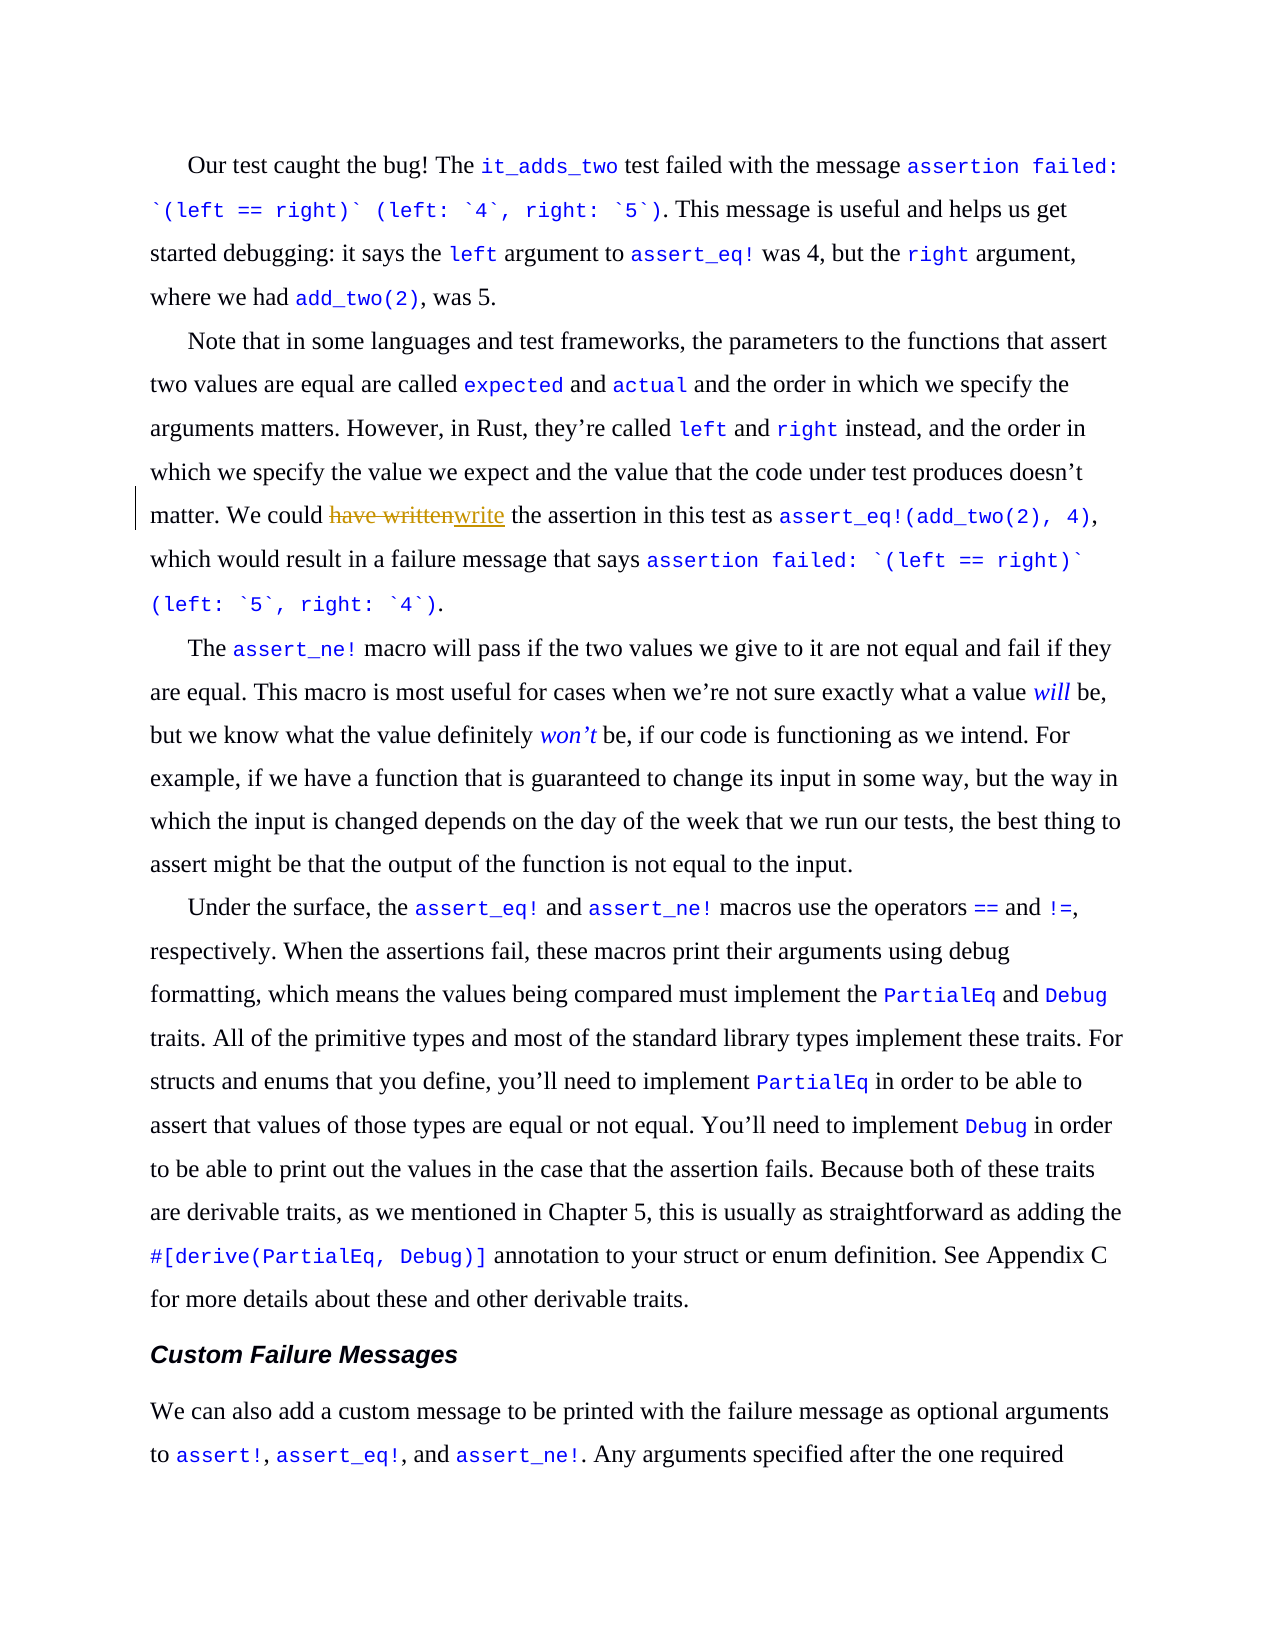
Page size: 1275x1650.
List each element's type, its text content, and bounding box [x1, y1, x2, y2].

text Note that in some languages and test frameworks, the parameters to the functions that assert two values are equal are called expected and actual and the order in which we specify the arguments matters. However, in Rust, they’re called left and right instead, and the order in which we specify the value we expect and the value that the code under test produces doesn’t matter. We could the assertion in this test as assert_eq!(add_two(2), 4), which would result in a failure message that says assertion failed: `(left == right)` (left: `5`, right: `4`). [150, 326, 1125, 618]
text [150, 1396, 1125, 1468]
text Custom Failure Messages [150, 1340, 1125, 1369]
text The assert_ne! macro will pass if the two values we give to it are not equal and fail if they are equal. This macro is most useful for cases when we’re not sure exactly what a value will be, but we know what the value definitely won’t be, if our code is functioning as we intend. For example, if we have a function that is guaranteed to change its input in some way, but the way in which the input is changed depends on the day of the week that we run our tests, the best thing to assert might be that the output of the function is not equal to the input. [150, 633, 1125, 878]
text Under the surface, the assert_eq! and assert_ne! macros use the operators == and !=, respectively. When the assertions fail, these macros print their arguments using debug formatting, which means the values being compared must implement the PartialEq and Debug traits. All of the primitive types and most of the standard library types implement these traits. For structs and enums that you define, you’ll need to implement PartialEq in order to be able to assert that values of those types are equal or not equal. You’ll need to implement Debug in order to be able to print out the values in the case that the assertion fails. Because both of these traits are derivable traits, as we mentioned in Chapter 5, this is usually as straightforward as adding the #[derive(PartialEq, Debug)] annotation to your struct or enum definition. See Appendix C for more details about these and other derivable traits. [150, 892, 1125, 1313]
text Our test caught the bug! The it_adds_two test failed with the message assertion failed: `(left == right)` (left: `4`, right: `5`). This message is useful and helps us get started debugging: it says the left argument to assert_eq! was 4, but the right argument, where we had add_two(2), was 5. [150, 150, 1125, 311]
